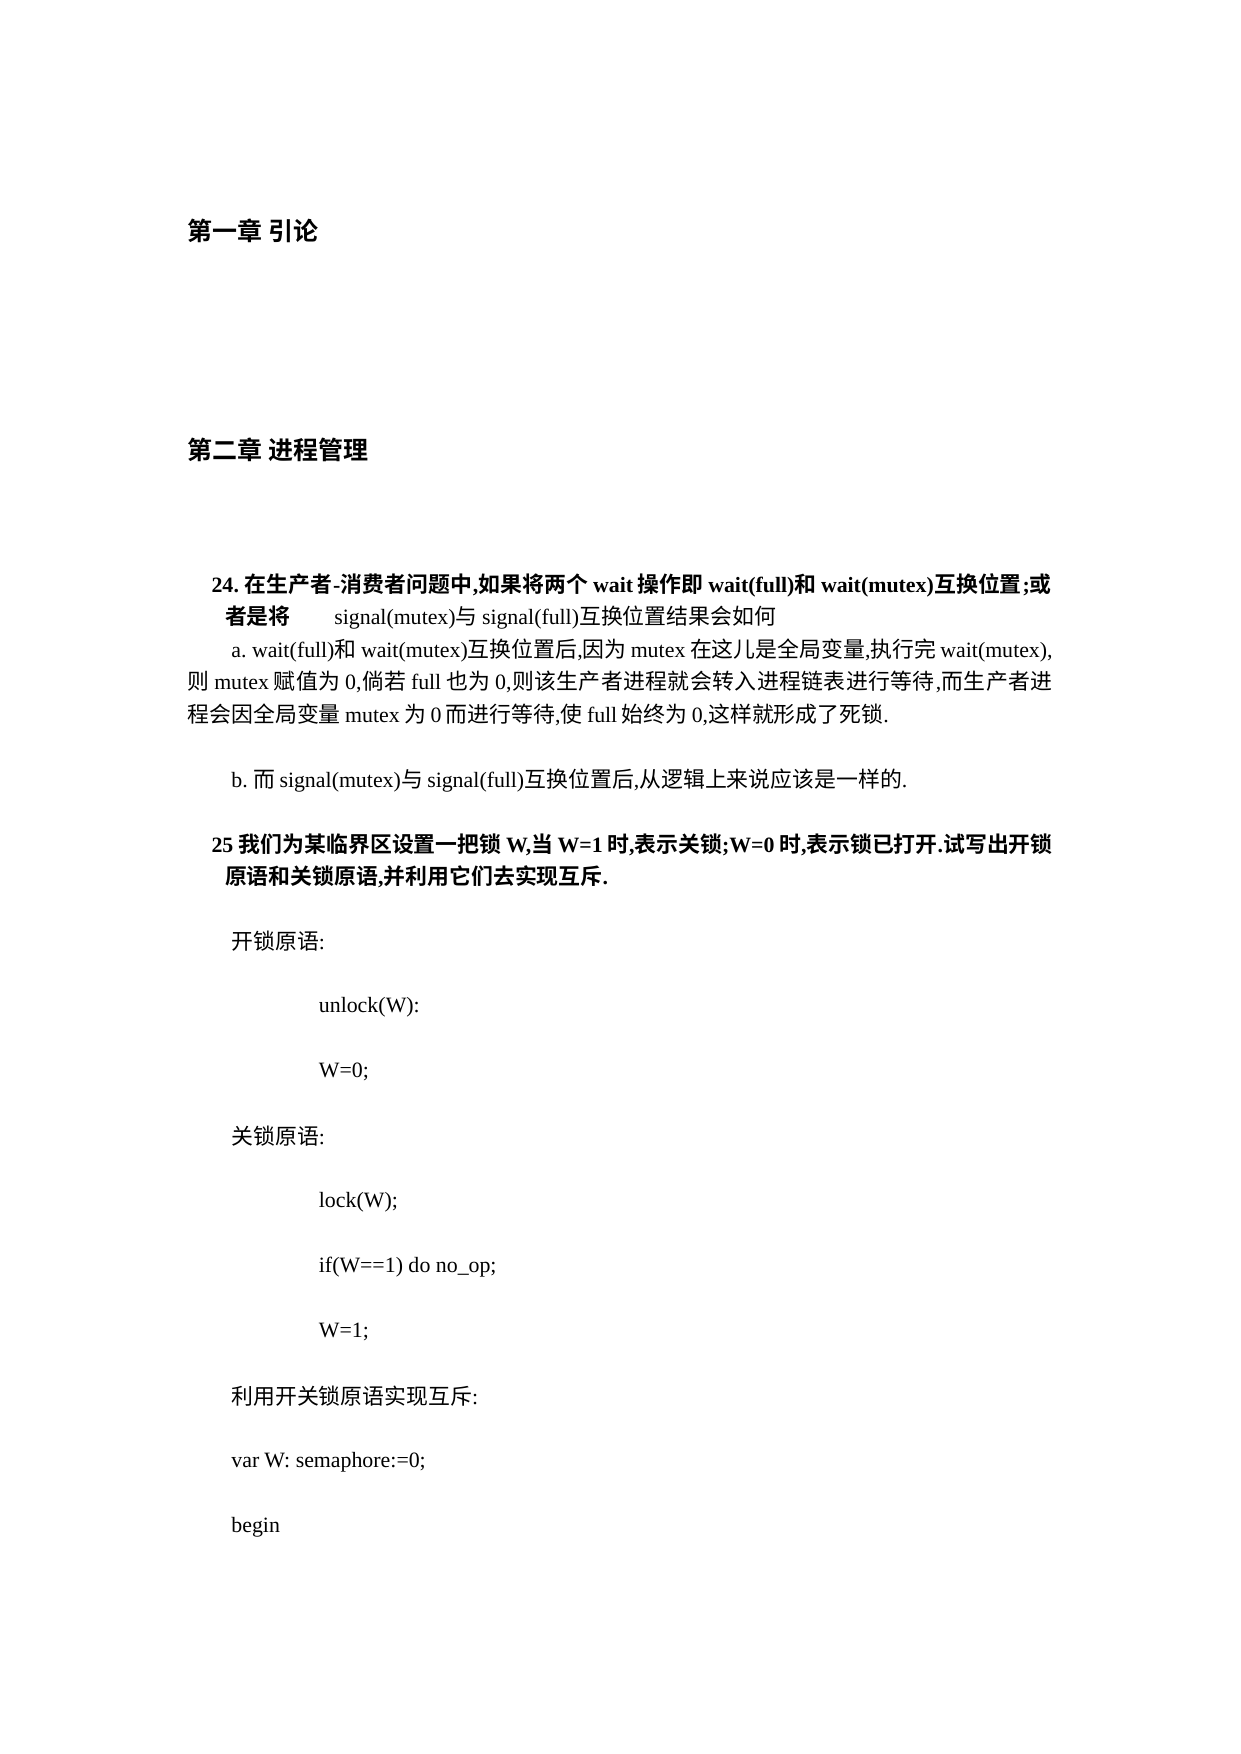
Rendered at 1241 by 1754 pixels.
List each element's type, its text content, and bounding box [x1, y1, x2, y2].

text begin [187, 1509, 1053, 1541]
subtitle 第二章 进程管理 [187, 416, 1053, 481]
text 关锁原语: [187, 1119, 1053, 1151]
text 利用开关锁原语实现互斥: [187, 1379, 1053, 1411]
text unlock(W): [275, 989, 1053, 1021]
text 开锁原语: [187, 924, 1053, 956]
text lock(W); [275, 1184, 1053, 1216]
text var W: semaphore:=0; [187, 1444, 1053, 1476]
text 24. 在生产者-消费者问题中,如果将两个wait操作即wait(full)和wait(mutex)互换位置;或者是将 signal(mutex)与signal(full)互换位置结果会如何 [189, 566, 1053, 631]
text W=1; [275, 1314, 1053, 1346]
text 25 我们为某临界区设置一把锁W,当W=1时,表示关锁;W=0时,表示锁已打开.试写出开锁原语和关锁原语,并利用它们去实现互斥. [189, 826, 1053, 891]
text W=0; [275, 1054, 1053, 1086]
text a. wait(full)和wait(mutex)互换位置后,因为mutex在这儿是全局变量,执行完wait(mutex),则mutex赋值为0,倘若full也为0,则该生产者进程就会转入进程链表进行等待,而生产者进程会因全局变量mutex为0而进行等待,使full始终为0,这样就形成了死锁. [187, 631, 1053, 729]
text if(W==1) do no_op; [275, 1249, 1053, 1281]
subtitle 第一章 引论 [187, 197, 1053, 262]
text b. 而signal(mutex)与signal(full)互换位置后,从逻辑上来说应该是一样的. [187, 761, 1053, 794]
